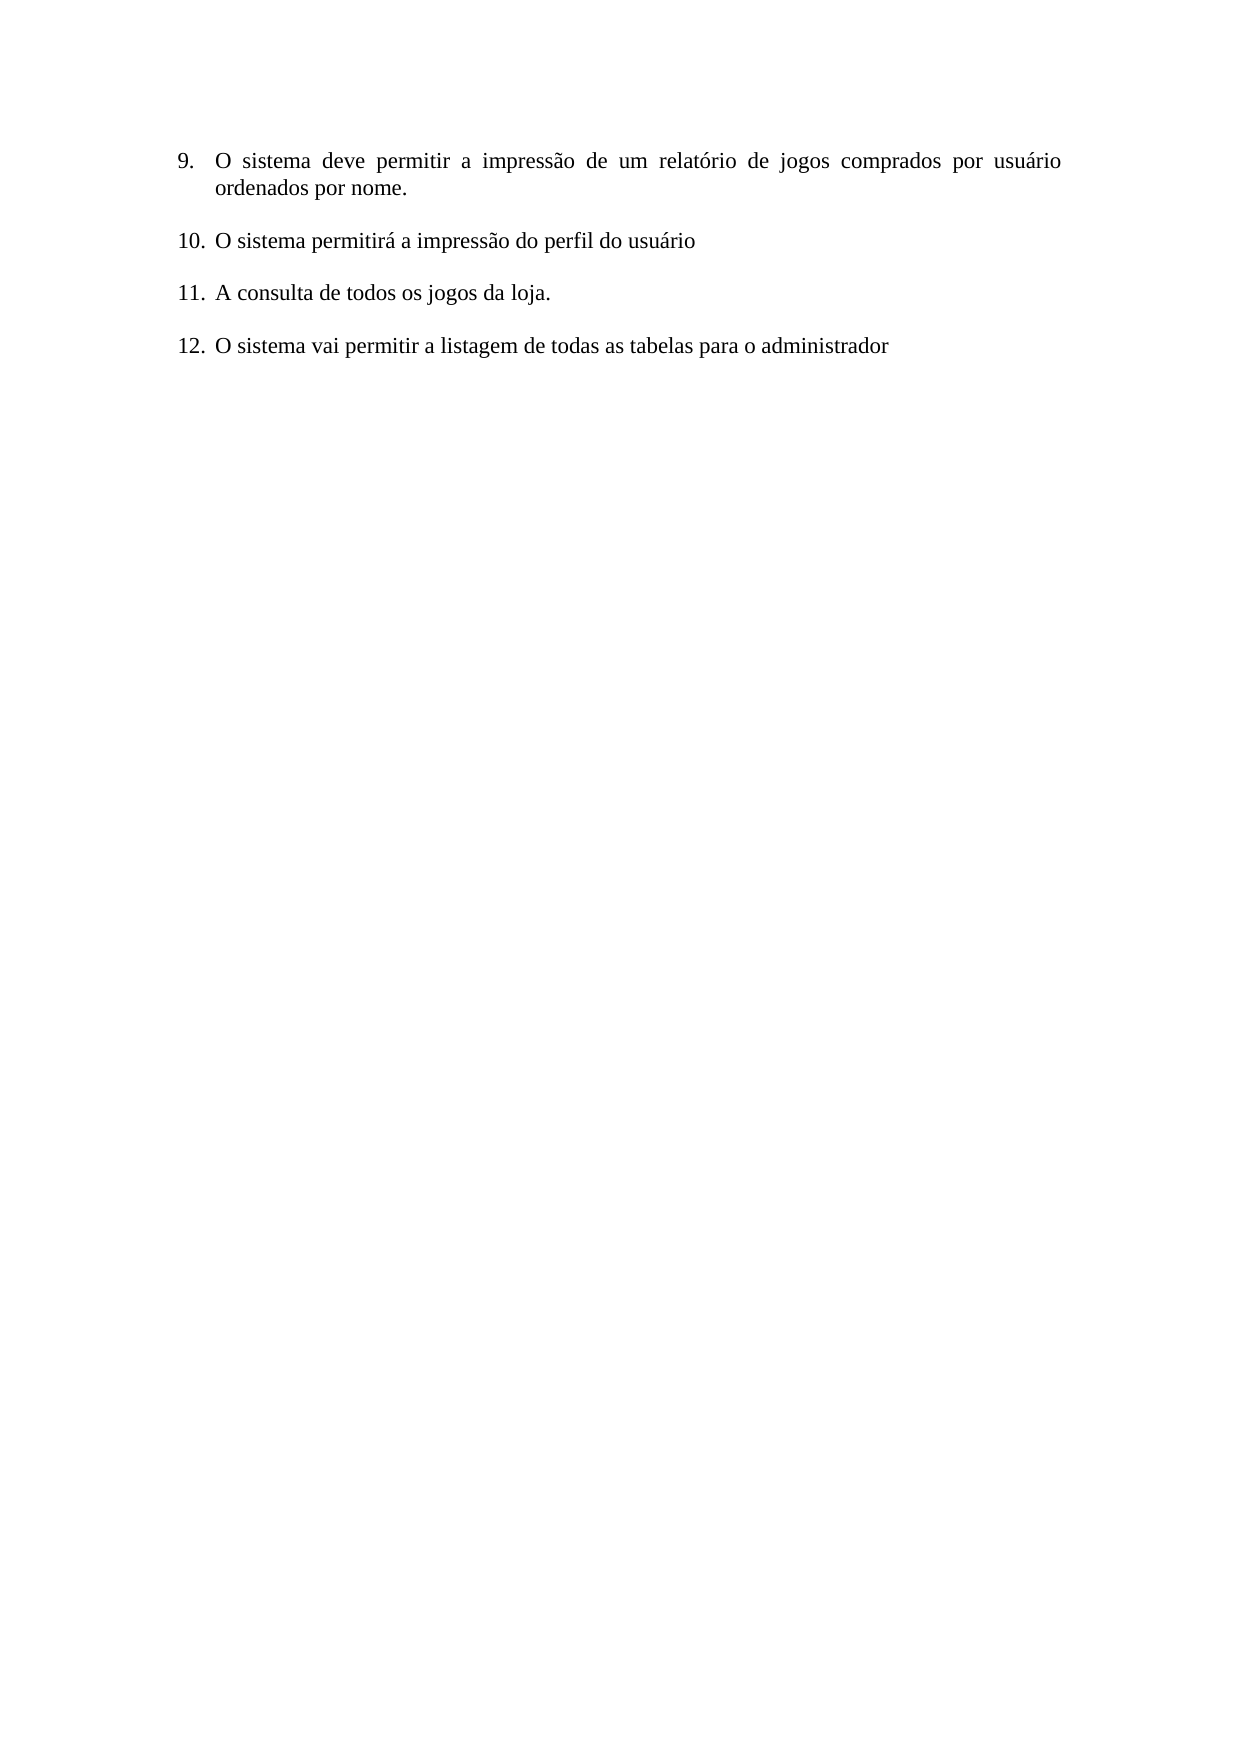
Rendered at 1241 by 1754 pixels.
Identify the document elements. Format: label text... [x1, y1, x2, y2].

list O sistema vai permitir a listagem de todas as tabelas para o administrador [177, 332, 1063, 358]
list O sistema deve permitir a impressão de um relatório de jogos comprados por usuário ordenados por nome. [177, 148, 1063, 200]
list A consulta de todos os jogos da loja. [177, 279, 1063, 306]
list O sistema permitirá a impressão do perfil do usuário [177, 227, 1063, 253]
